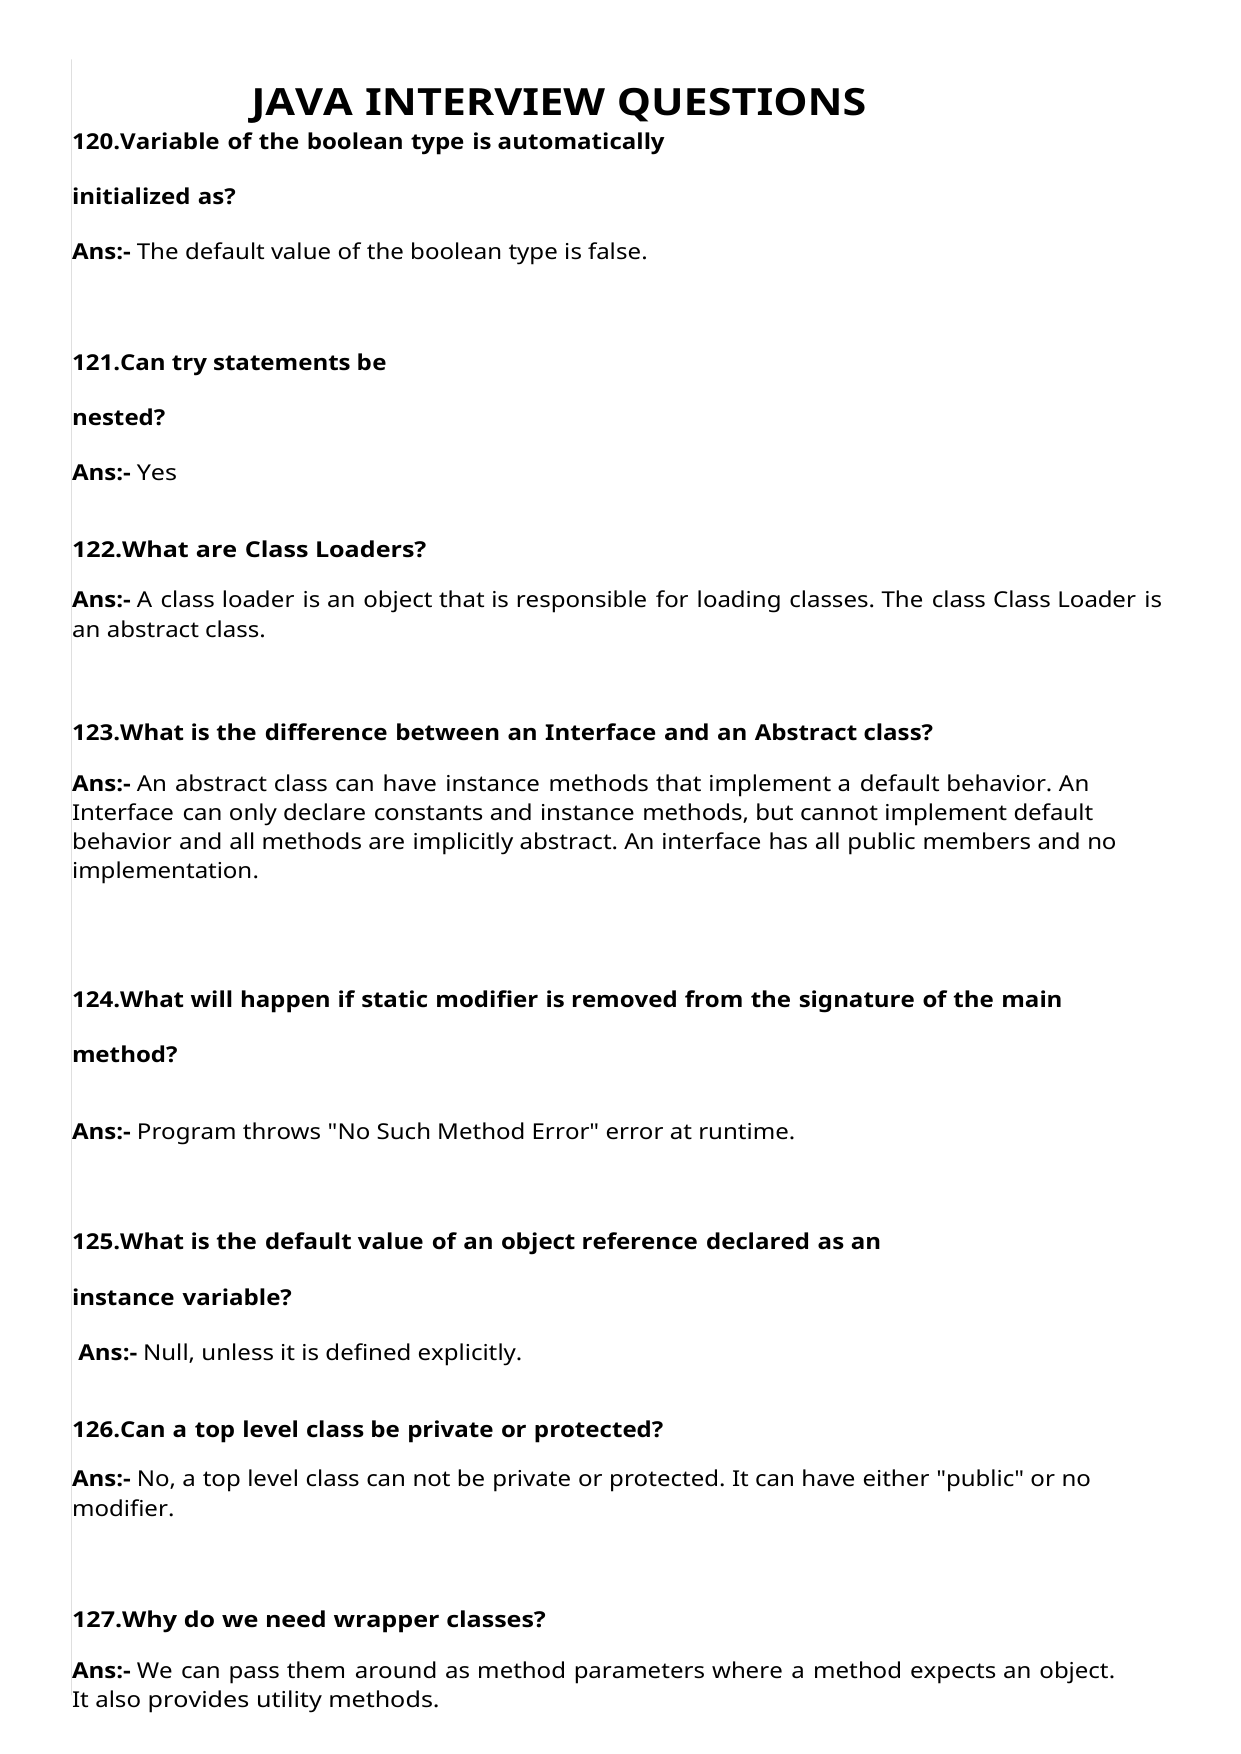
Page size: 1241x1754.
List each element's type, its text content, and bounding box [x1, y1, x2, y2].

text 125.What is the default value of an object reference declared as an instance variable? [72, 1226, 980, 1311]
text 123.What is the difference between an Interface and an Abstract class? [72, 717, 1180, 746]
text 127.Why do we need wrapper classes? [72, 1604, 1180, 1633]
text 126.Can a top level class be private or protected? [72, 1417, 1180, 1442]
text Ans:- Yes [72, 457, 436, 486]
text 120.Variable of the boolean type is automatically initialized as? [72, 126, 747, 211]
text 122.What are Class Loaders? [72, 537, 1180, 562]
text Ans:- The default value of the boolean type is false. [72, 236, 747, 266]
text Ans:- Program throws "No Such Method Error" error at runtime. [72, 1116, 1078, 1146]
text Ans:- An abstract class can have instance methods that implement a default behavior. An Interface can only declare constants and instance methods, but cannot implement default behavior and all methods are implicitly abstract. An interface has all public members and no implementation. [72, 768, 1158, 885]
text 121.Can try statements be nested? [72, 346, 436, 431]
text Ans:- No, a top level class can not be private or protected. It can have either "public" or no modifier. [72, 1463, 1180, 1523]
text Ans:- A class loader is an object that is responsible for loading classes. The class Class Loader is an abstract class. [72, 584, 1180, 643]
text Ans:- We can pass them around as method parameters where a method expects an object. It also provides utility methods. [72, 1655, 1131, 1714]
text 124.What will happen if static modifier is removed from the signature of the main method? [72, 984, 1078, 1069]
text Ans:- Null, unless it is defined explicitly. [72, 1337, 980, 1366]
